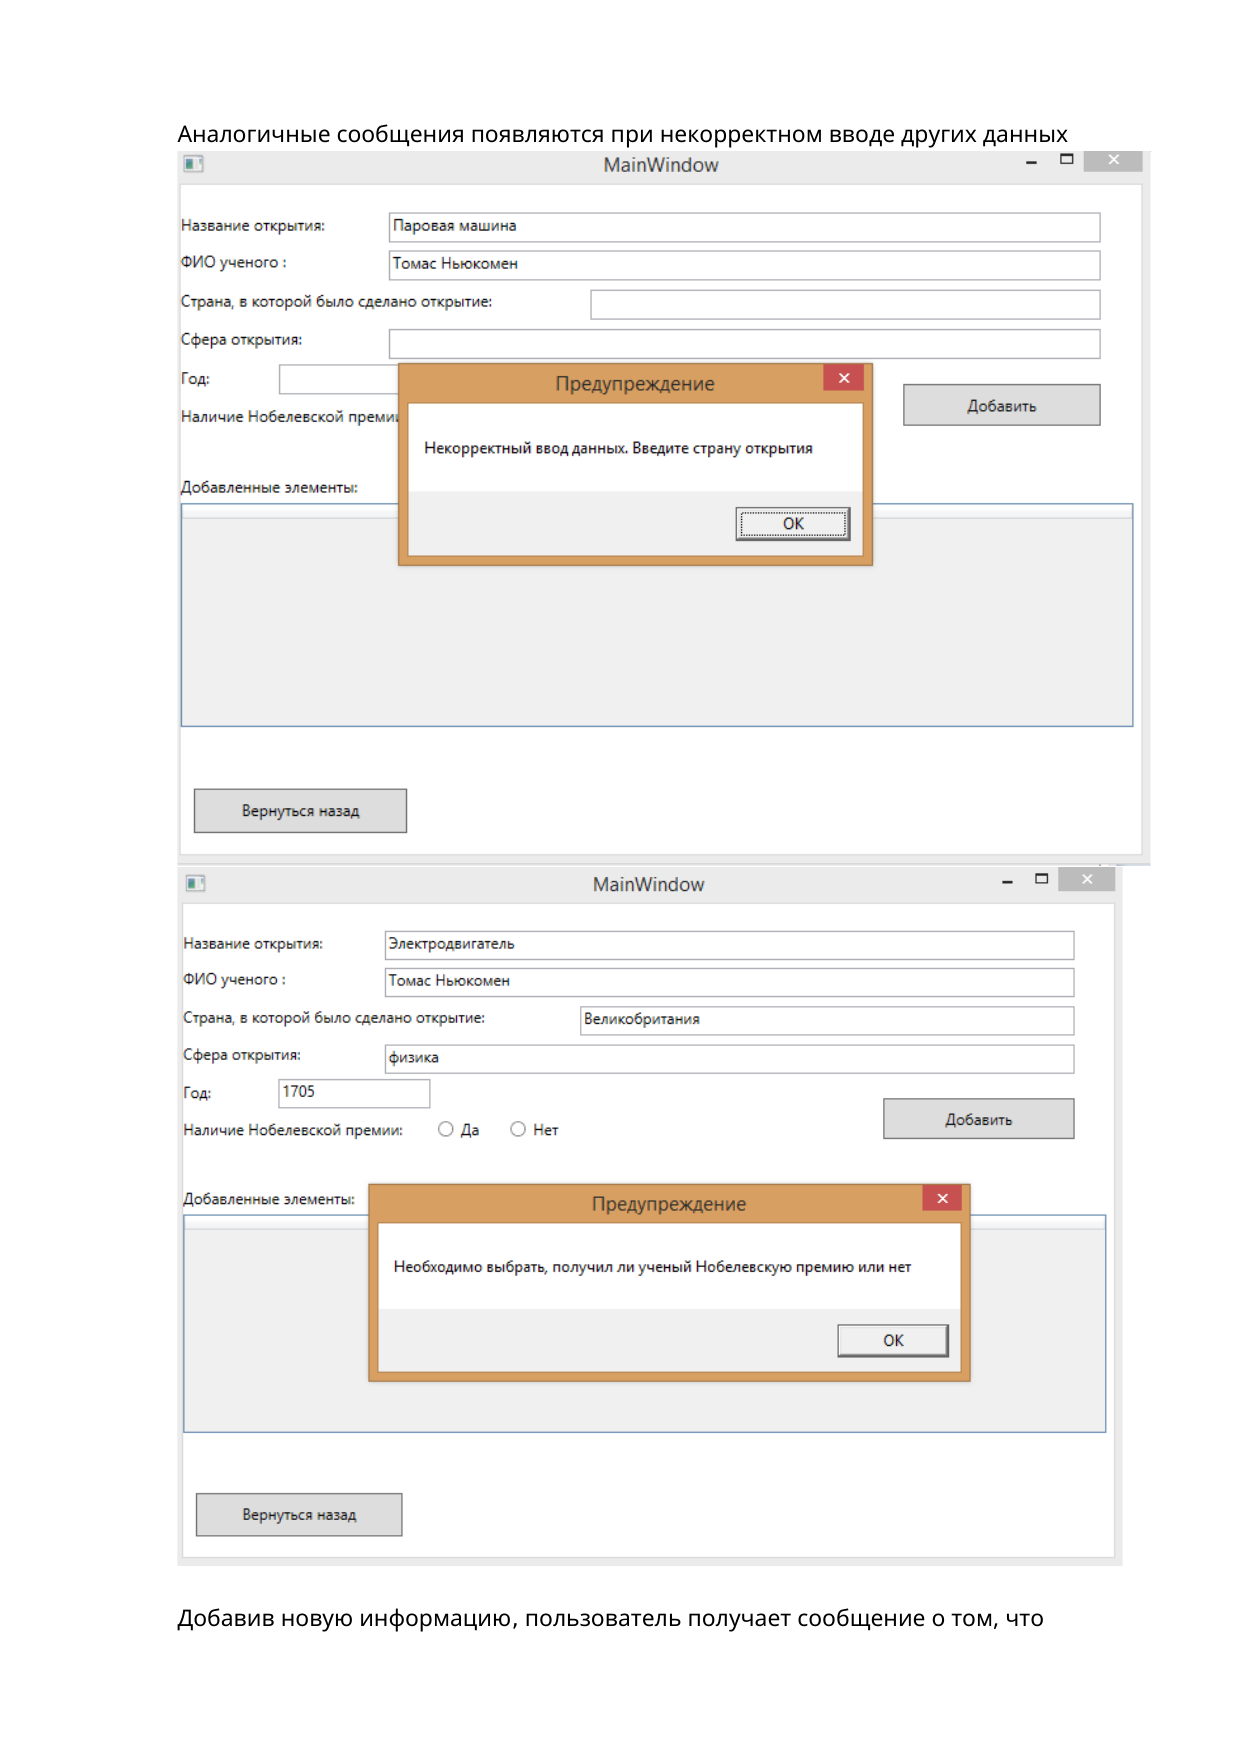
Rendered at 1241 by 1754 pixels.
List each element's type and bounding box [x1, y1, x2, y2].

picture [177, 151, 1152, 866]
picture [177, 867, 1123, 1566]
text [177, 866, 1152, 1633]
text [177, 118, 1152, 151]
